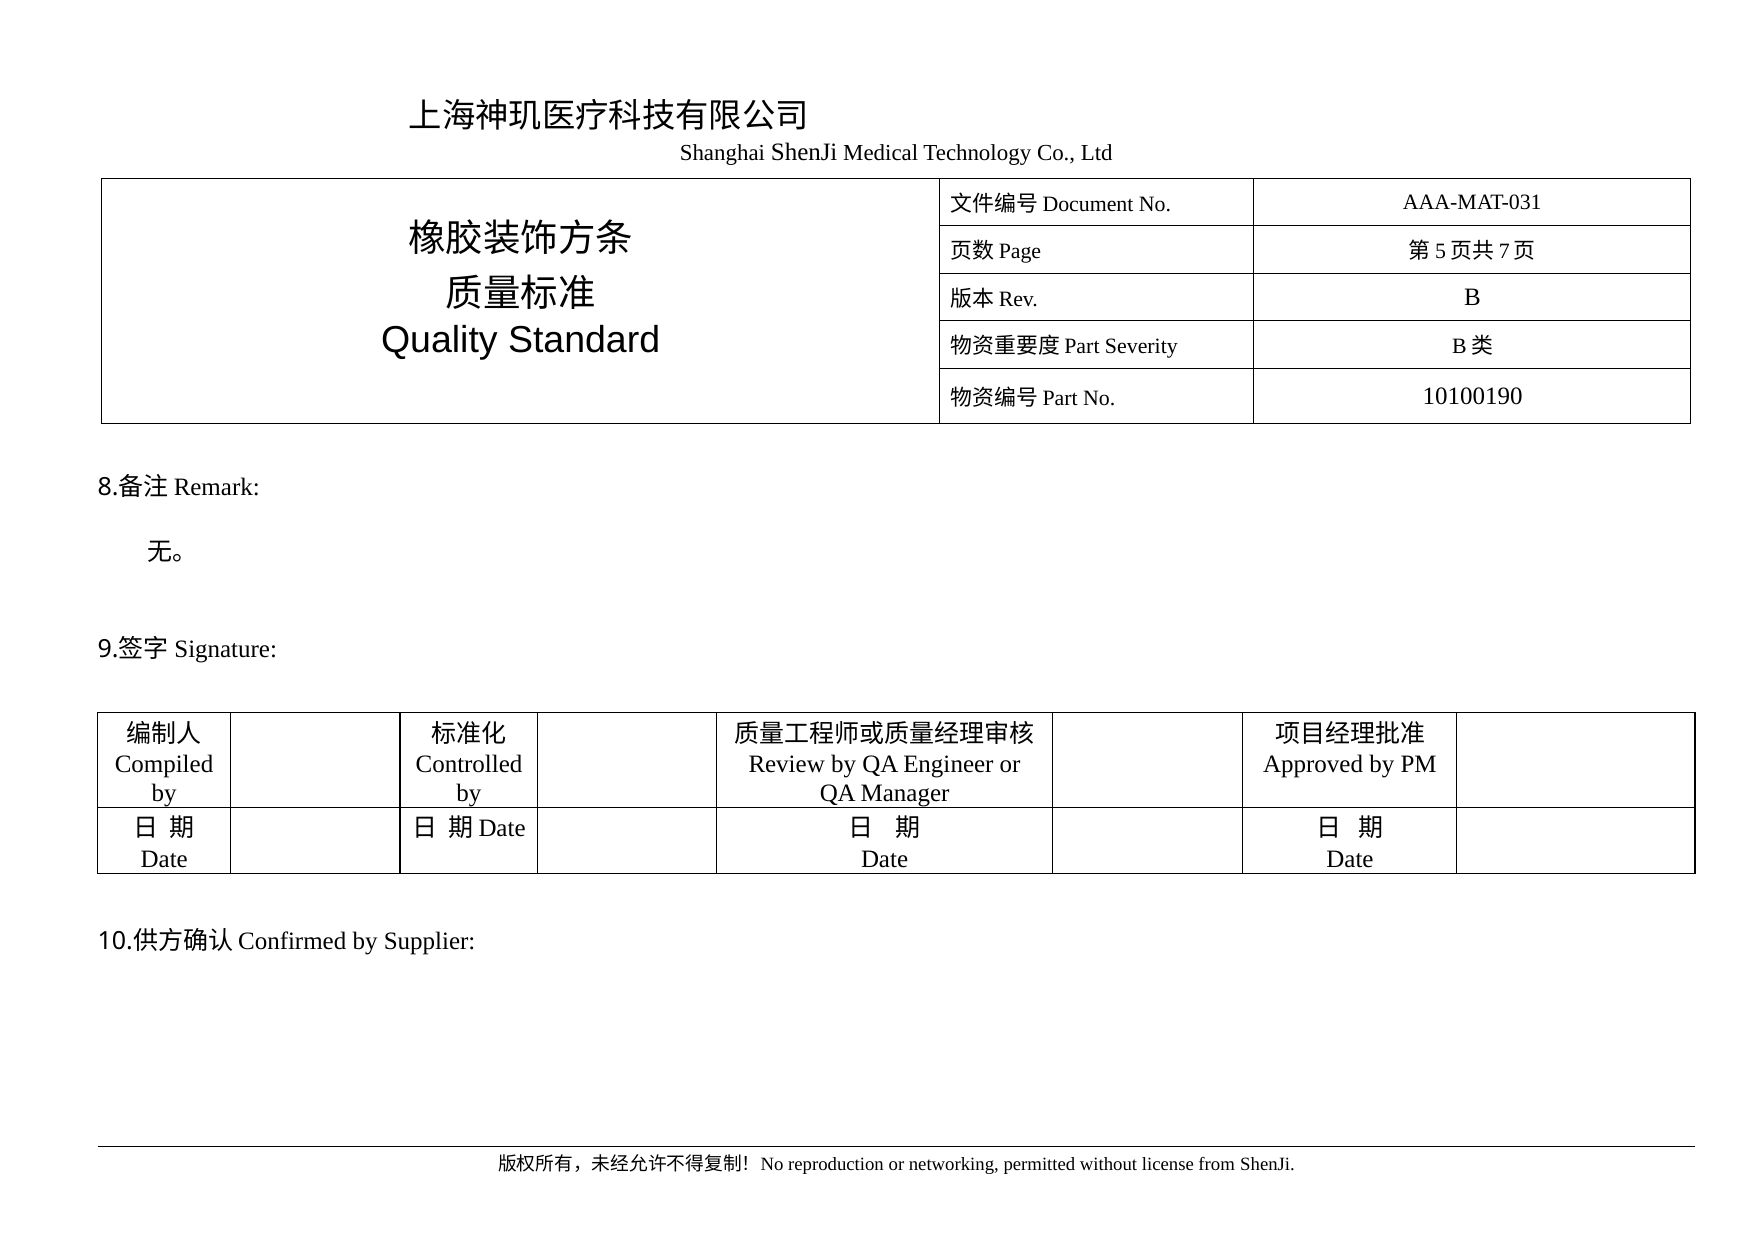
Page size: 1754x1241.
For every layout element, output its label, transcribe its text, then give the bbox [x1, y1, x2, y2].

table_header [231, 713, 399, 807]
table_cell [1457, 808, 1694, 873]
table_cell 日 期Date [401, 808, 537, 873]
text 9.签字 Signature: [97, 614, 1711, 679]
table_header [1053, 713, 1242, 807]
text 8.备注Remark: [97, 452, 1681, 517]
table_header 编制人Compiled by [98, 713, 230, 807]
table_header [1457, 713, 1694, 807]
table_header 标准化Controlled by [401, 713, 537, 807]
text 无。 [97, 517, 1711, 582]
table_cell [231, 808, 399, 873]
table_cell 日 期Date [98, 808, 230, 873]
table_cell [538, 808, 716, 873]
table_cell 日 期 Date [717, 808, 1052, 873]
table_header [538, 713, 716, 807]
table_header 项目经理批准 Approved by PM [1243, 713, 1456, 807]
table_header 质量工程师或质量经理审核 Review by QA Engineer or QA Manager [717, 713, 1052, 807]
text 10.供方确认Confirmed by Supplier: [97, 906, 1711, 971]
table_cell [1053, 808, 1242, 873]
table_cell 日 期 Date [1243, 808, 1456, 873]
